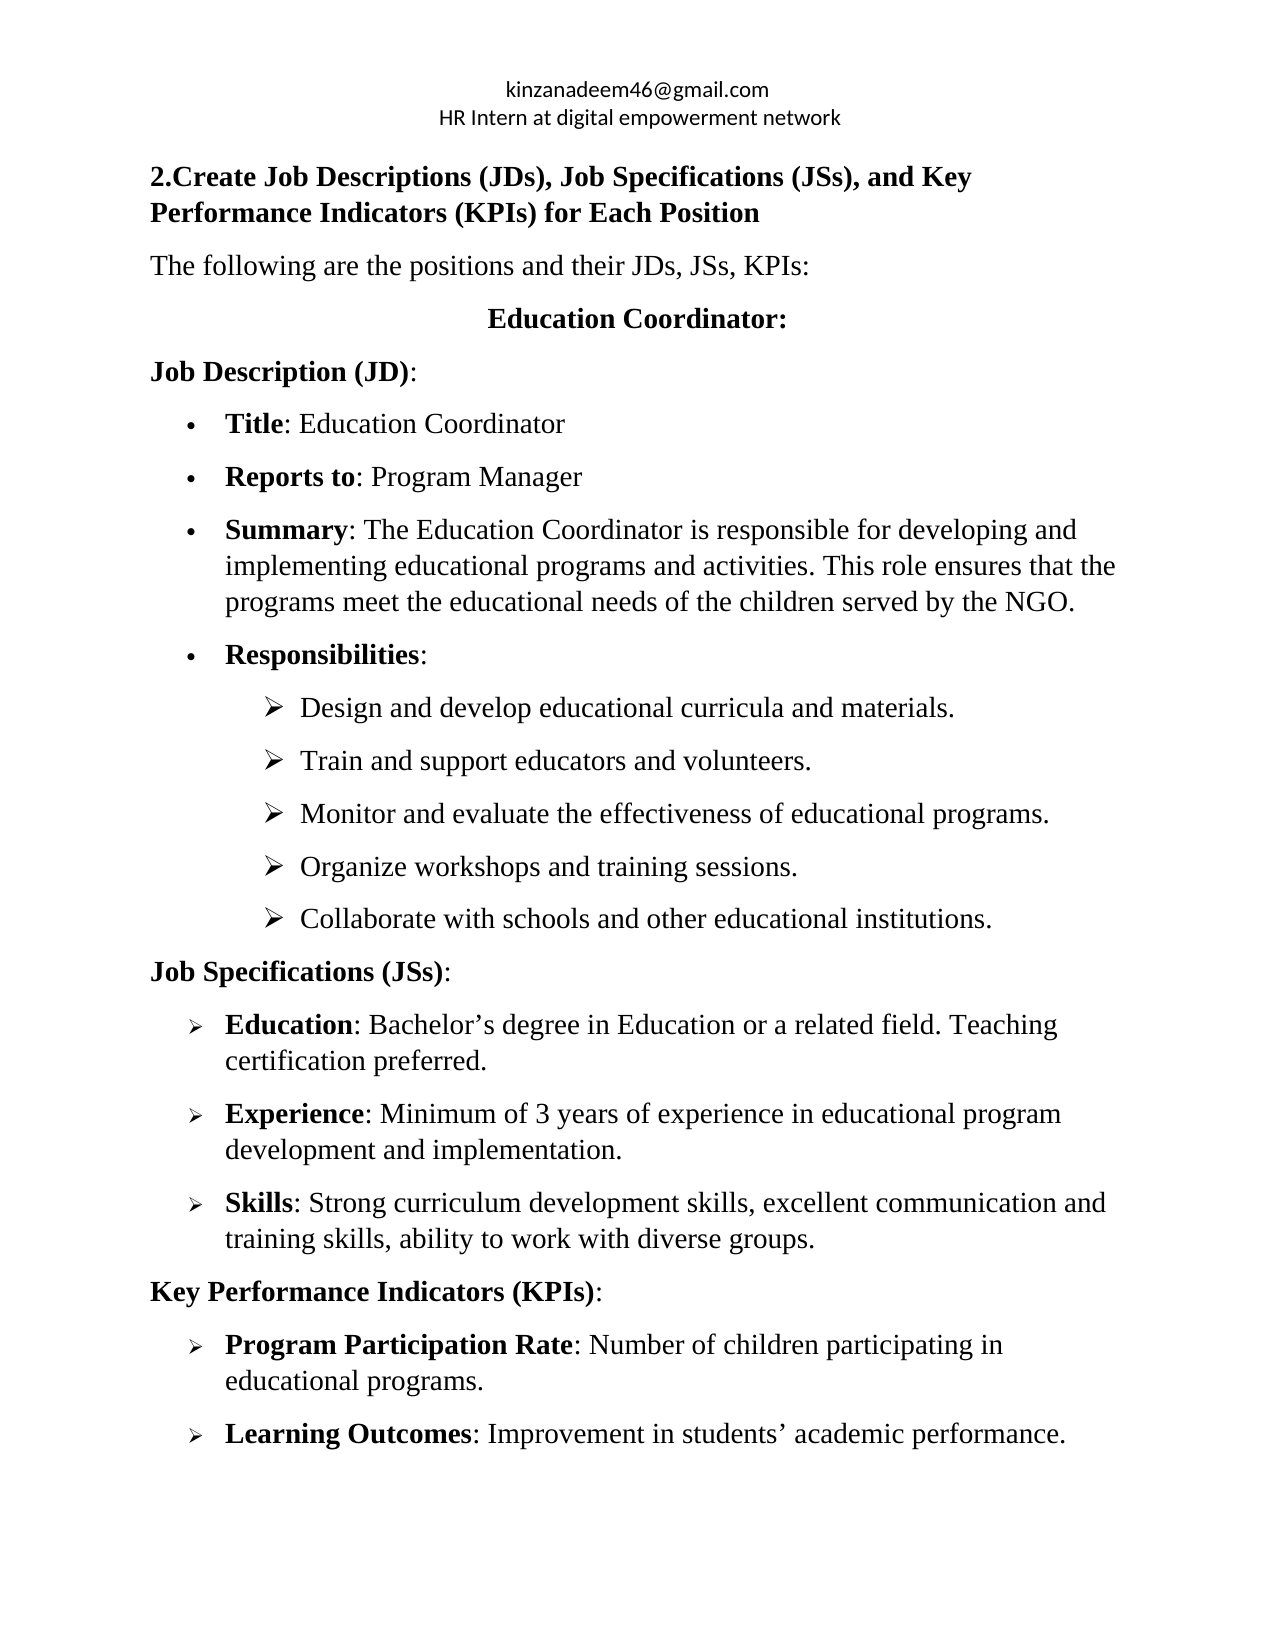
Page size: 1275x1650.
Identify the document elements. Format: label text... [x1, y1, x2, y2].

list Monitor and evaluate the effectiveness of educational programs. [262, 796, 1125, 829]
text Job Specifications (JSs): [150, 954, 1125, 988]
list Reports to: Program Manager [187, 459, 1125, 493]
list Collaborate with schools and other educational institutions. [262, 902, 1125, 935]
text Key Performance Indicators (KPIs): [150, 1274, 1125, 1308]
text 2.Create Job Descriptions (JDs), Job Specifications (JSs), and Key Performance Indicators (KPIs) for Each Position [150, 159, 1125, 229]
text The following are the positions and their JDs, JSs, KPIs: [150, 248, 1125, 282]
list Train and support educators and volunteers. [262, 743, 1125, 777]
list Experience: Minimum of 3 years of experience in educational program development and implementation. [187, 1096, 1125, 1166]
list Learning Outcomes: Improvement in students’ academic performance. [187, 1416, 1125, 1449]
list Skills: Strong curriculum development skills, excellent communication and training skills, ability to work with diverse groups. [187, 1185, 1125, 1255]
text Job Description (JD): [150, 354, 1125, 387]
list Organize workshops and training sessions. [262, 849, 1125, 882]
list Design and develop educational curricula and materials. [262, 690, 1125, 724]
list Program Participation Rate: Number of children participating in educational programs. [187, 1327, 1125, 1397]
list Title: Education Coordinator [187, 406, 1125, 440]
list Responsibilities: [187, 637, 1125, 671]
text Education Coordinator: [150, 301, 1125, 334]
list Summary: The Education Coordinator is responsible for developing and implementing educational programs and activities. This role ensures that the programs meet the educational needs of the children served by the NGO. [187, 512, 1125, 618]
list Education: Bachelor’s degree in Education or a related field. Teaching certification preferred. [187, 1007, 1125, 1077]
